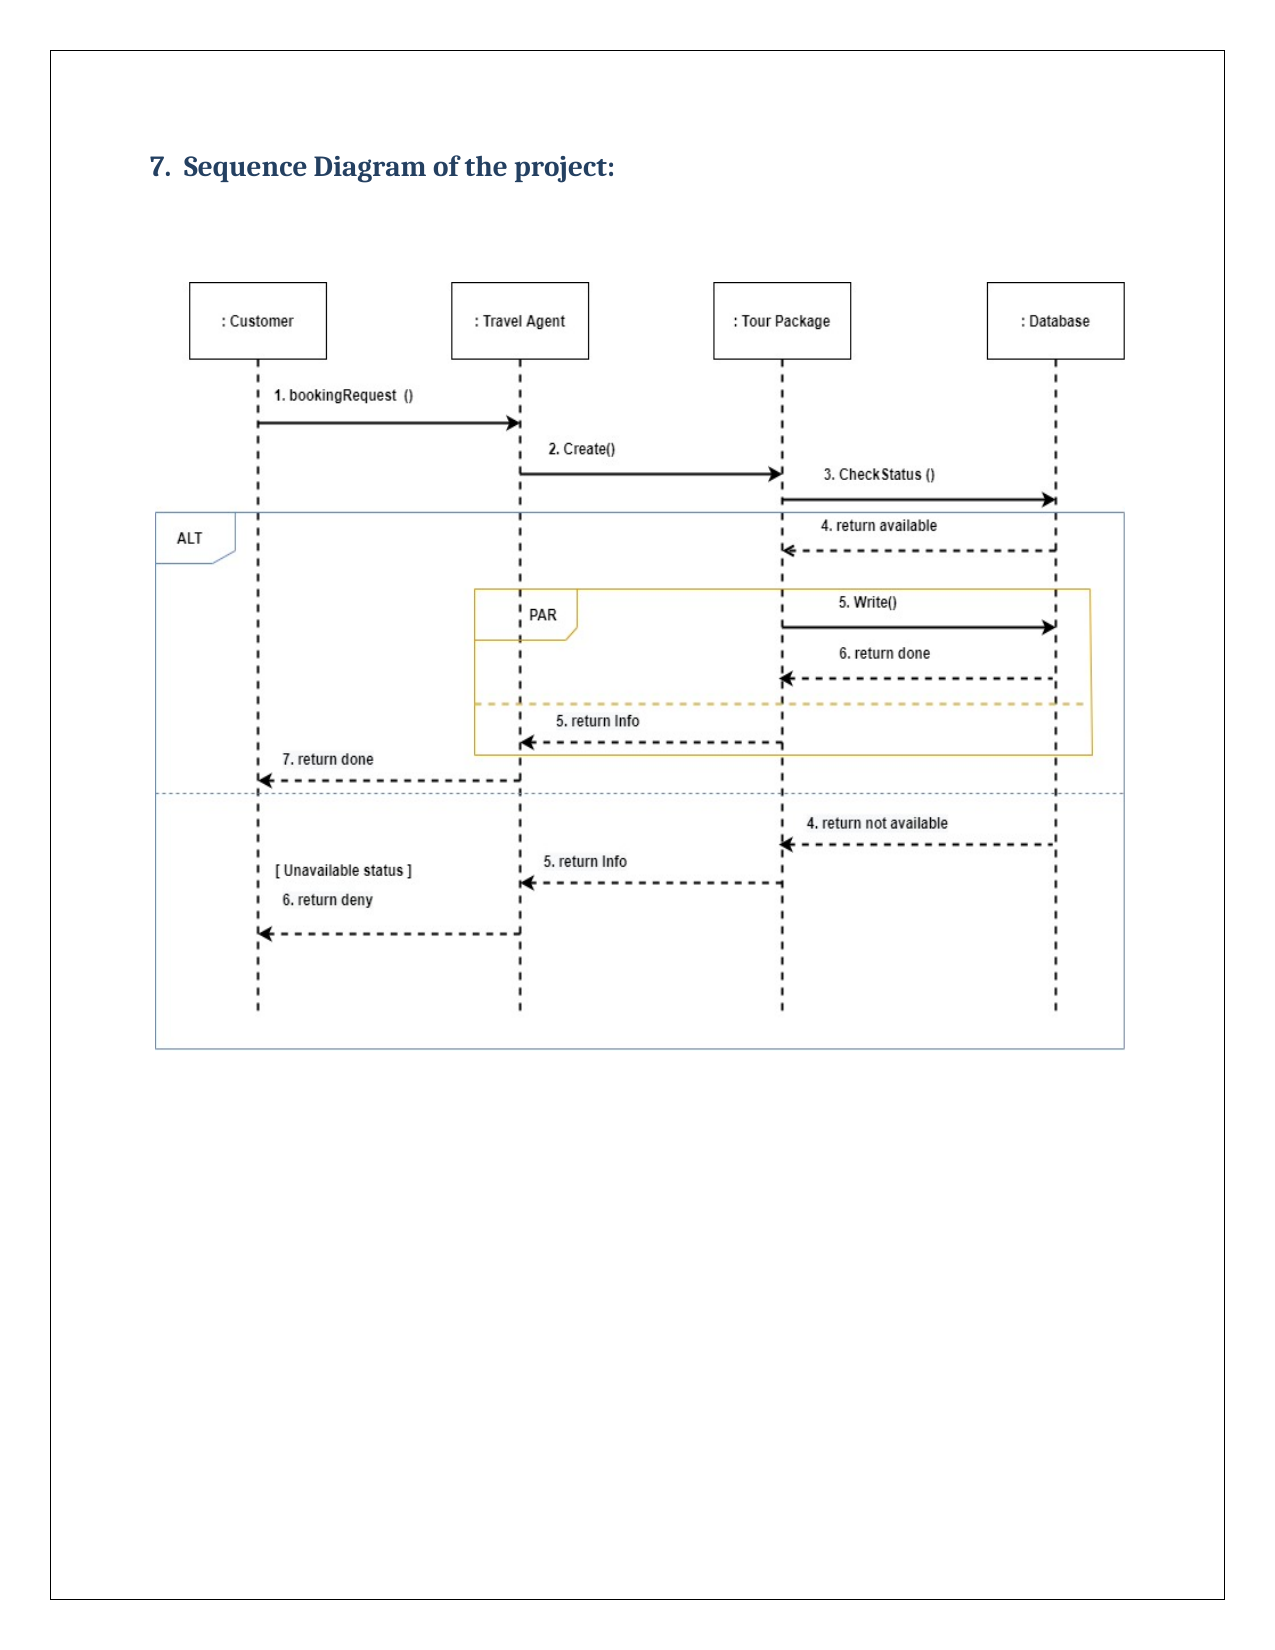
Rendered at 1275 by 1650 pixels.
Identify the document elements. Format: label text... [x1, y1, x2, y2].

picture [155, 282, 1125, 1051]
text 7. Sequence Diagram of the project: [150, 150, 1125, 183]
